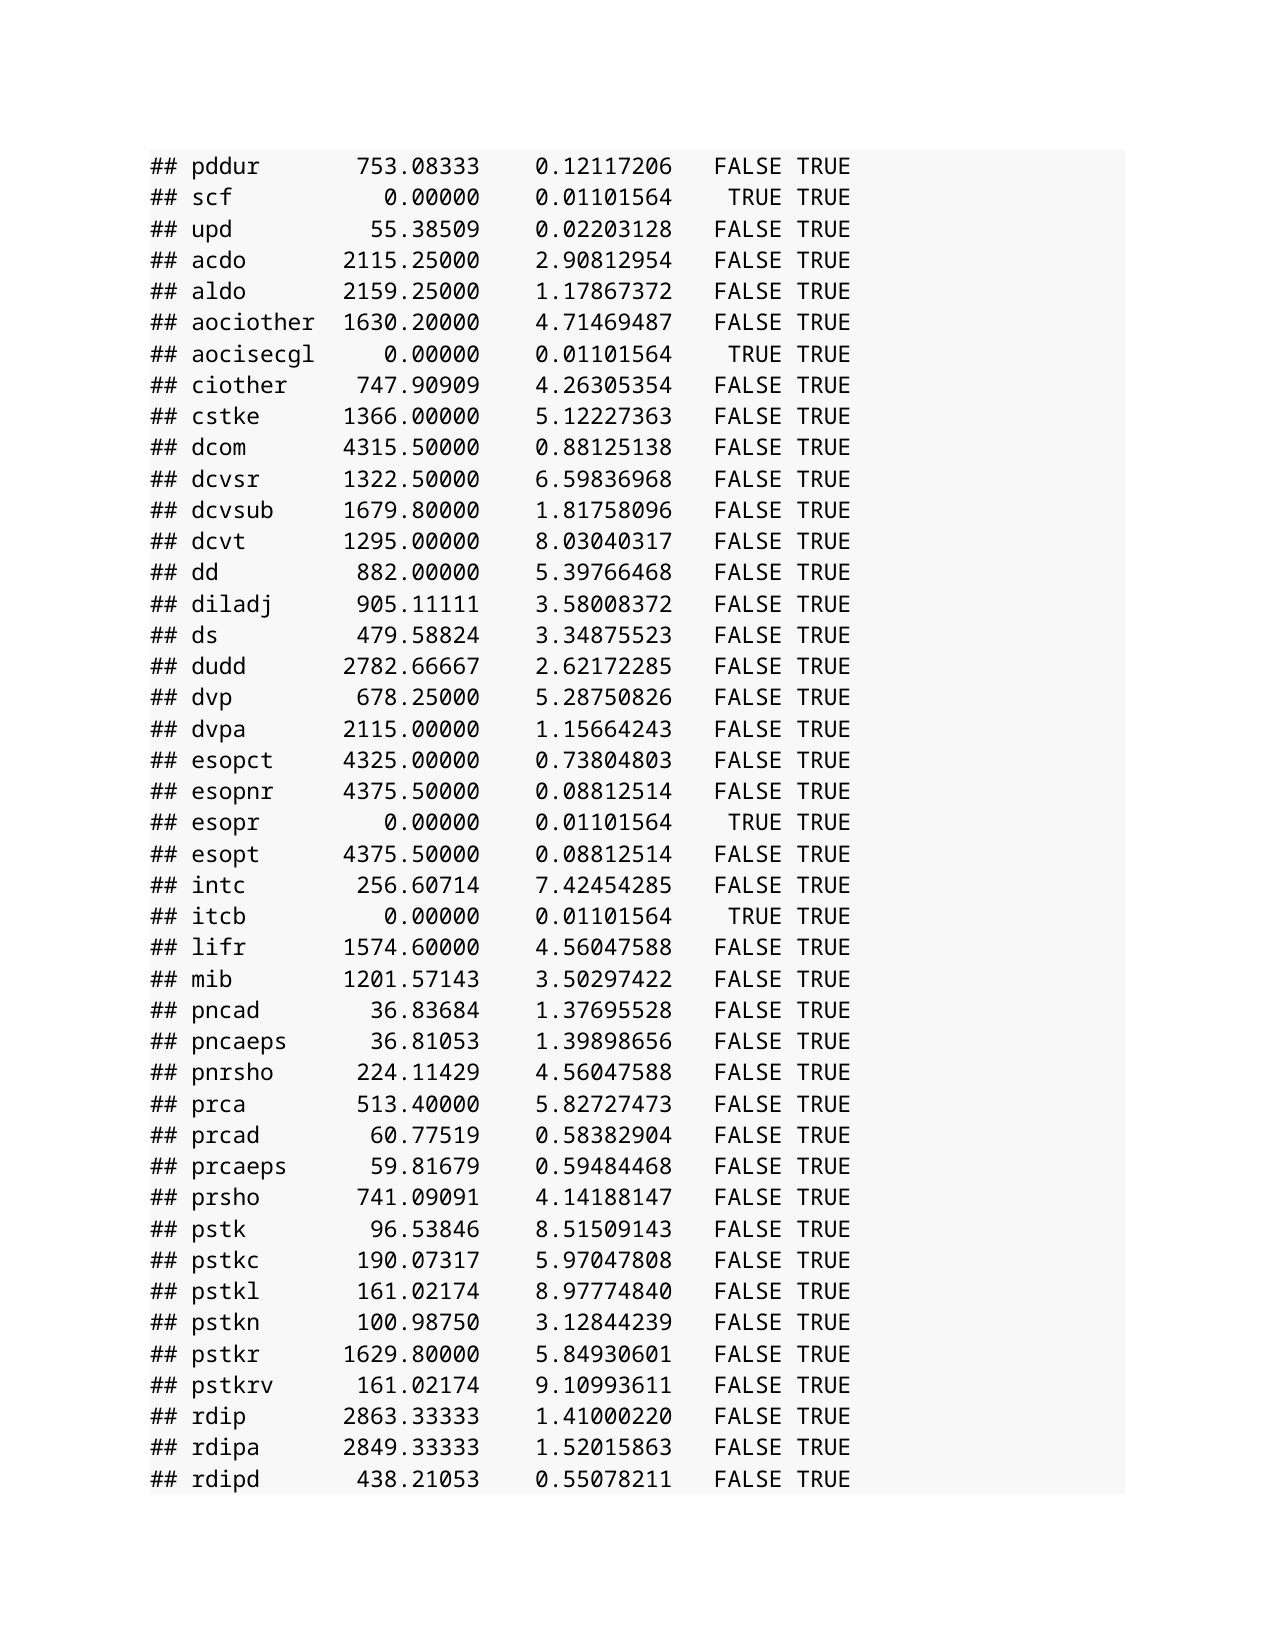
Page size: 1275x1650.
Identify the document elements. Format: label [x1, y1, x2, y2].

text [150, 150, 1125, 1494]
